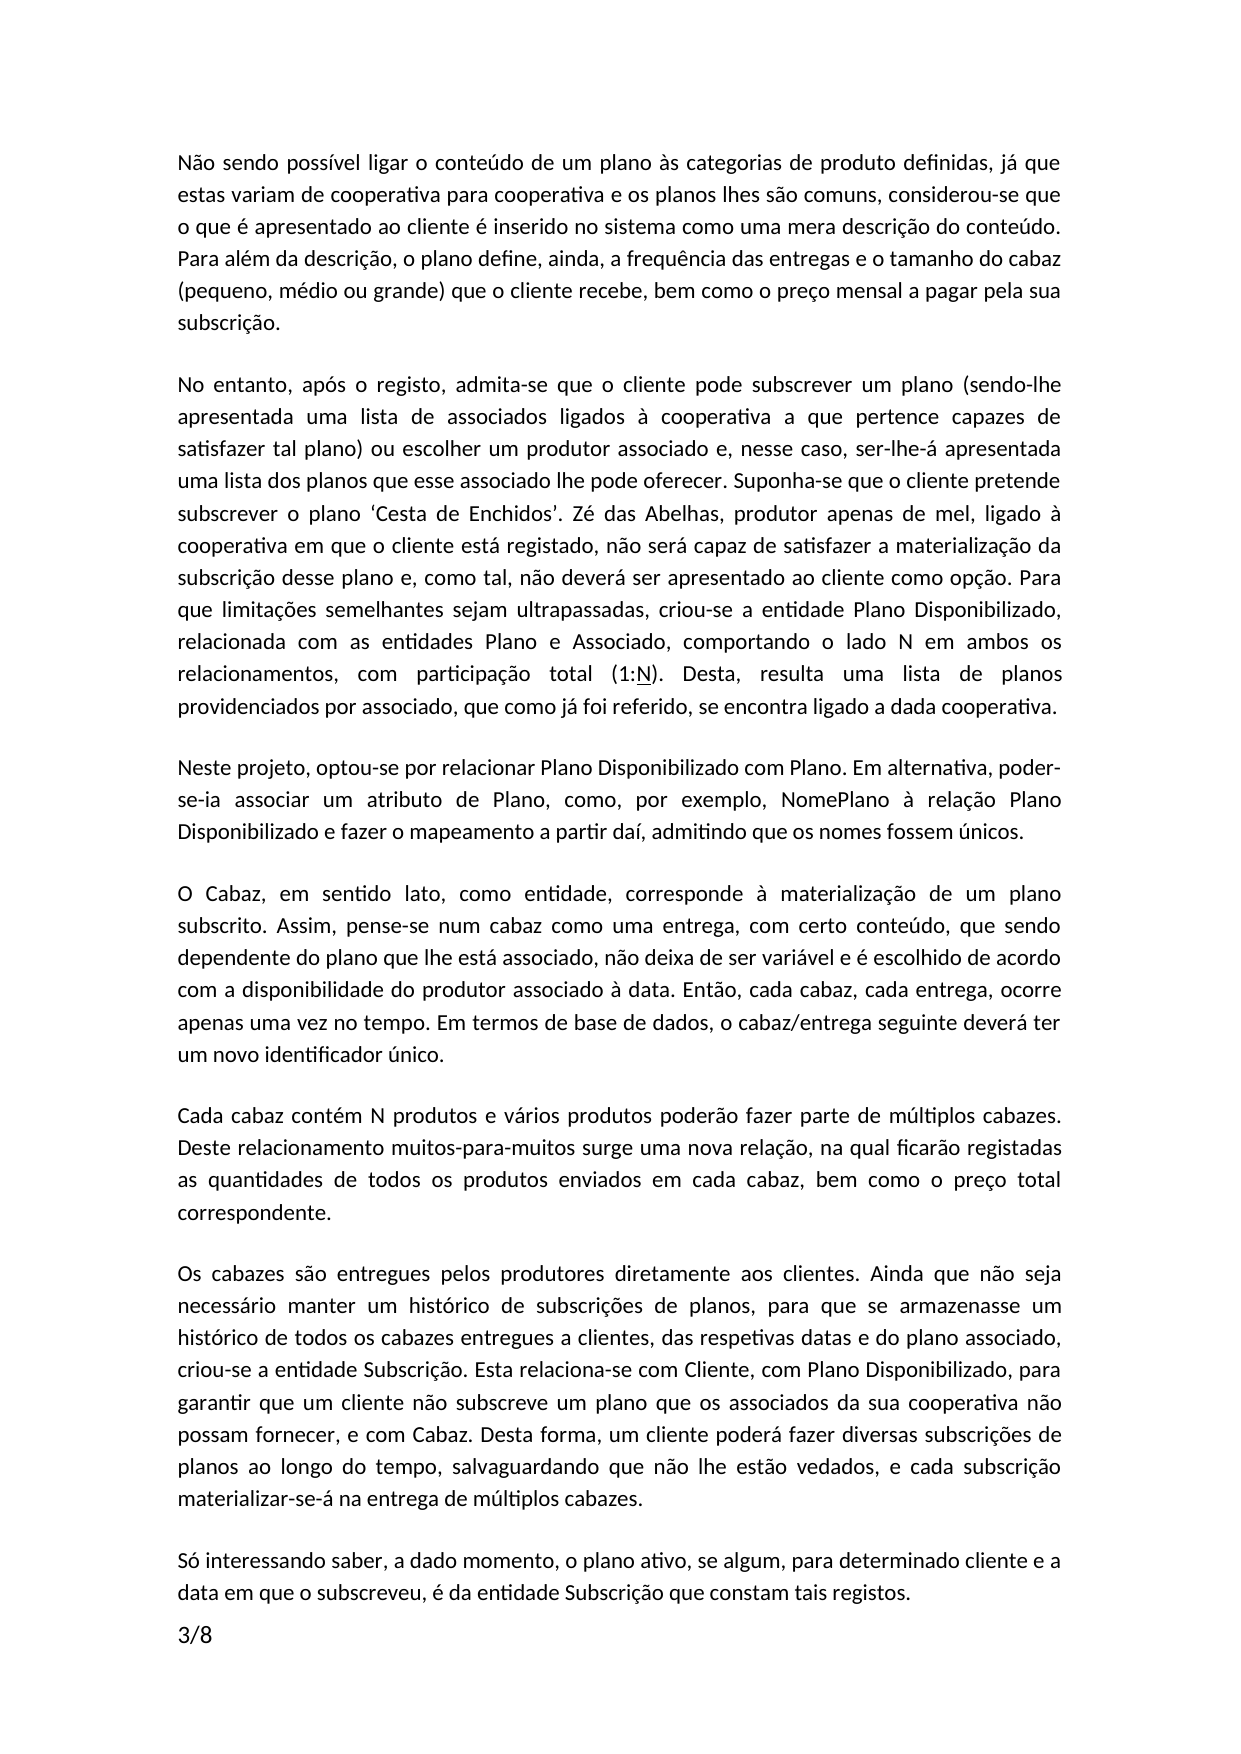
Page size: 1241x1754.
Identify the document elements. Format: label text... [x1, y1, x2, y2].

text Cada cabaz contém N produtos e vários produtos poderão fazer parte de múltiplos cabazes. Deste relacionamento muitos-para-muitos surge uma nova relação, na qual ficarão registadas as quantidades de todos os produtos enviados em cada cabaz, bem como o preço total correspondente. [177, 1101, 1063, 1226]
text Os cabazes são entregues pelos produtores diretamente aos clientes. Ainda que não seja necessário manter um histórico de subscrições de planos, para que se armazenasse um histórico de todos os cabazes entregues a clientes, das respetivas datas e do plano associado, criou-se a entidade Subscrição. Esta relaciona-se com Cliente, com Plano Disponibilizado, para garantir que um cliente não subscreve um plano que os associados da sua cooperativa não possam fornecer, e com Cabaz. Desta forma, um cliente poderá fazer diversas subscrições de planos ao longo do tempo, salvaguardando que não lhe estão vedados, e cada subscrição materializar-se-á na entrega de múltiplos cabazes. [177, 1259, 1063, 1512]
text Não sendo possível ligar o conteúdo de um plano às categorias de produto definidas, já que estas variam de cooperativa para cooperativa e os planos lhes são comuns, considerou-se que o que é apresentado ao cliente é inserido no sistema como uma mera descrição do conteúdo. Para além da descrição, o plano define, ainda, a frequência das entregas e o tamanho do cabaz (pequeno, médio ou grande) que o cliente recebe, bem como o preço mensal a pagar pela sua subscrição. [177, 148, 1063, 337]
text Neste projeto, optou-se por relacionar Plano Disponibilizado com Plano. Em alternativa, poder-se-ia associar um atributo de Plano, como, por exemplo, NomePlano à relação Plano Disponibilizado e fazer o mapeamento a partir daí, admitindo que os nomes fossem únicos. [177, 753, 1063, 846]
text No entanto, após o registo, admita-se que o cliente pode subscrever um plano (sendo-lhe apresentada uma lista de associados ligados à cooperativa a que pertence capazes de satisfazer tal plano) ou escolher um produtor associado e, nesse caso, ser-lhe-á apresentada uma lista dos planos que esse associado lhe pode oferecer. Suponha-se que o cliente pretende subscrever o plano ‘Cesta de Enchidos’. Zé das Abelhas, produtor apenas de mel, ligado à cooperativa em que o cliente está registado, não será capaz de satisfazer a materialização da subscrição desse plano e, como tal, não deverá ser apresentado ao cliente como opção. Para que limitações semelhantes sejam ultrapassadas, criou-se a entidade Plano Disponibilizado, relacionada com as entidades Plano e Associado, comportando o lado N em ambos os relacionamentos, com participação total (1:N). Desta, resulta uma lista de planos providenciados por associado, que como já foi referido, se encontra ligado a dada cooperativa. [177, 370, 1063, 720]
text O Cabaz, em sentido lato, como entidade, corresponde à materialização de um plano subscrito. Assim, pense-se num cabaz como uma entrega, com certo conteúdo, que sendo dependente do plano que lhe está associado, não deixa de ser variável e é escolhido de acordo com a disponibilidade do produtor associado à data. Então, cada cabaz, cada entrega, ocorre apenas uma vez no tempo. Em termos de base de dados, o cabaz/entrega seguinte deverá ter um novo identificador único. [177, 879, 1063, 1068]
text Só interessando saber, a dado momento, o plano ativo, se algum, para determinado cliente e a data em que o subscreveu, é da entidade Subscrição que constam tais registos. [177, 1546, 1063, 1606]
